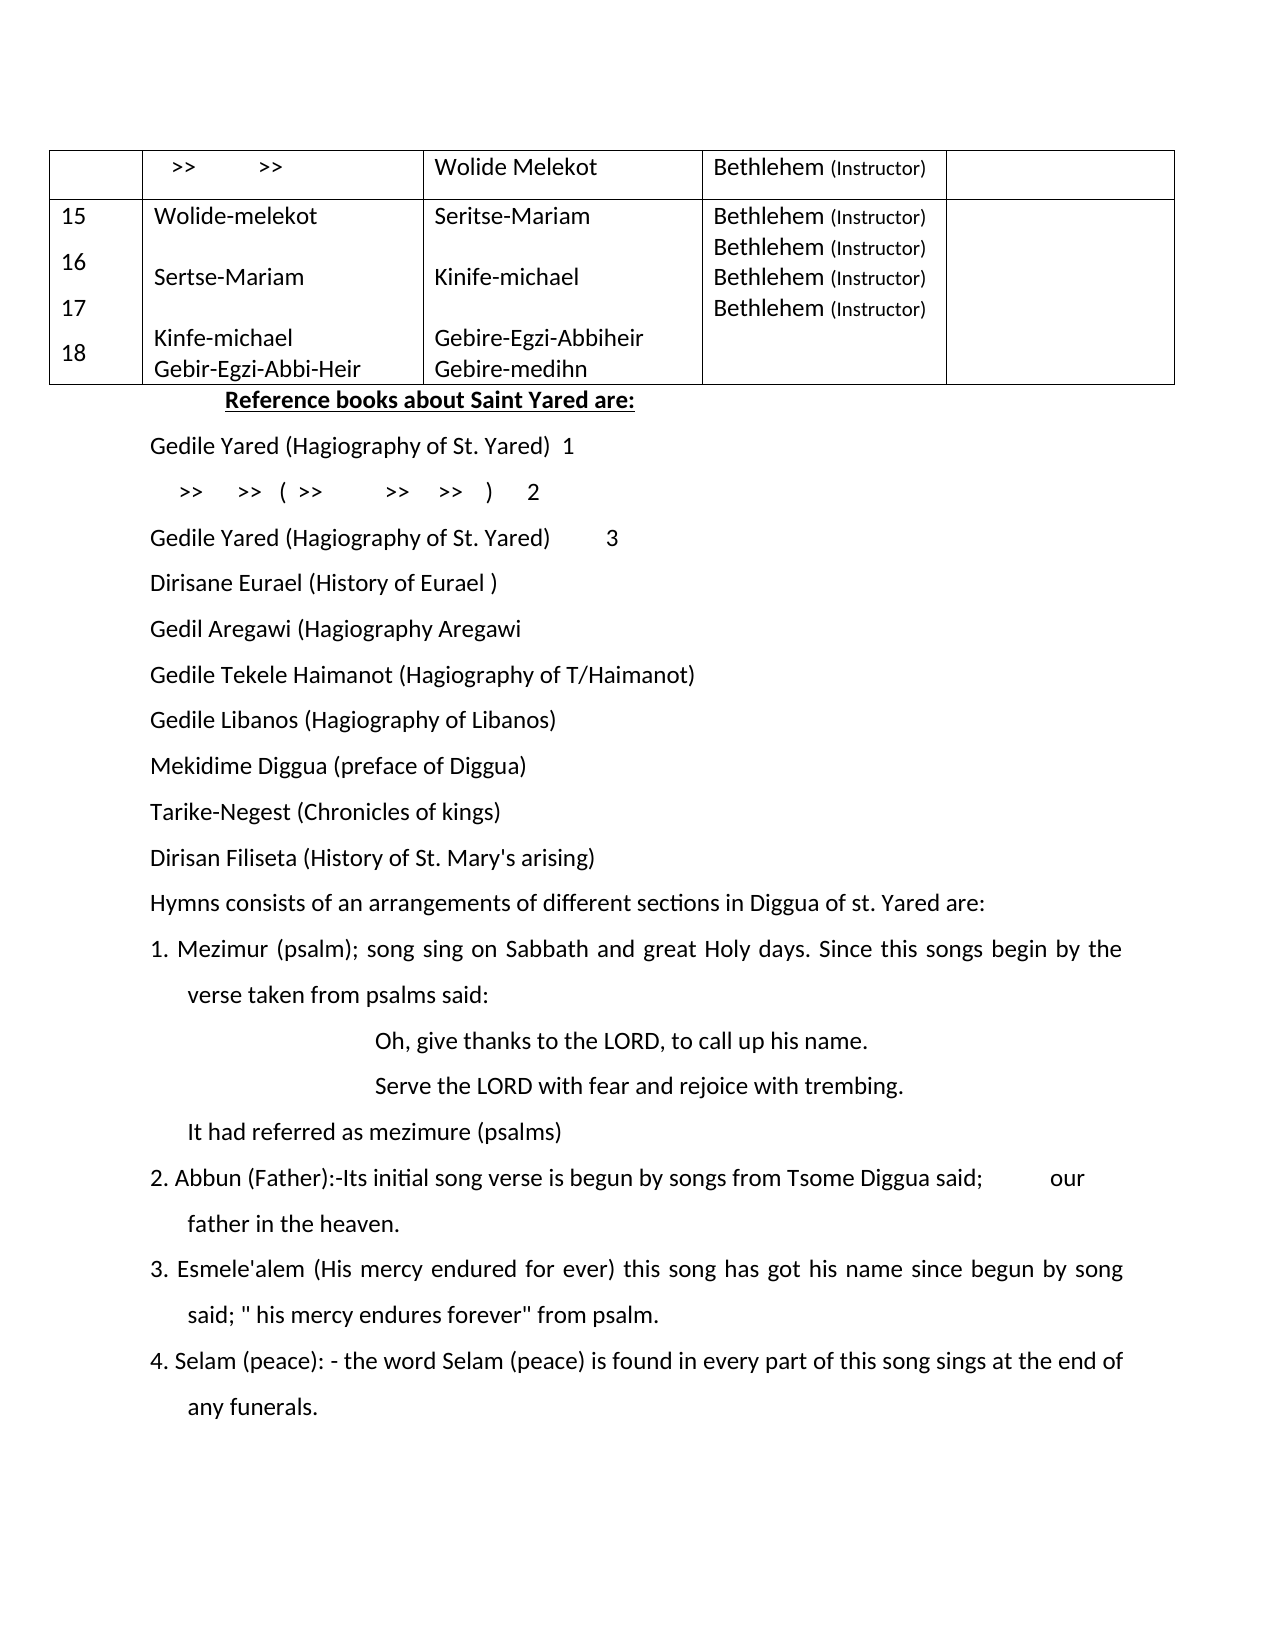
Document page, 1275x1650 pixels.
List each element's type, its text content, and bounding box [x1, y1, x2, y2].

table_cell Seritse-Mariam Kinife-michael Gebire-Egzi-Abbiheir Gebire-medihn [424, 200, 702, 383]
text Dirisane Eurael (History of Eurael ) [150, 567, 1125, 598]
table_cell Wolide Melekot [424, 151, 702, 199]
text Dirisan Filiseta (History of St. Mary's arising) [150, 842, 1125, 872]
text Tarike-Negest (Chronicles of kings) [150, 796, 1125, 827]
text Gedile Yared (Hagiography of St. Yared) 1 [150, 430, 1125, 461]
text Gedile Yared (Hagiography of St. Yared) 3 [150, 522, 1125, 552]
table_cell >> >> [143, 151, 423, 199]
table_cell [947, 151, 1174, 199]
text Gedil Aregawi (Hagiography Aregawi [150, 613, 1125, 644]
text Oh, give thanks to the LORD, to call up his name. [300, 1025, 1125, 1055]
text 4. Selam (peace): - the word Selam (peace) is found in every part of this song sings at the end of any funerals. [150, 1345, 1125, 1421]
table_cell [50, 151, 142, 199]
text It had referred as mezimure (psalms) [187, 1116, 1125, 1147]
table_cell [947, 200, 1174, 383]
text 1. Mezimur (psalm); song sing on Sabbath and great Holy days. Since this songs begin by the verse taken from psalms said: [150, 933, 1125, 1009]
text Gedile Libanos (Hagiography of Libanos) [150, 705, 1125, 735]
table_cell Bethlehem (Instructor) Bethlehem (Instructor) Bethlehem (Instructor) Bethlehem (Instructor) [703, 200, 946, 383]
text Hymns consists of an arrangements of different sections in Diggua of st. Yared are: [150, 888, 1125, 918]
text Gedile Tekele Haimanot (Hagiography of T/Haimanot) [150, 659, 1125, 689]
table_cell 15 16 17 18 [50, 200, 142, 383]
text 3. Esmele'alem (His mercy endured for ever) this song has got his name since begun by song said; " his mercy endures forever" from psalm. [150, 1253, 1125, 1330]
text 2. Abbun (Father):-Its initial song verse is begun by songs from Tsome Diggua said; our father in the heaven. [150, 1162, 1125, 1238]
text >> >> ( >> >> >> ) 2 [150, 476, 1125, 507]
table_cell Bethlehem (Instructor) [703, 151, 946, 199]
text Mekidime Diggua (preface of Diggua) [150, 750, 1125, 781]
table_cell Wolide-melekot Sertse-Mariam Kinfe-michael Gebir-Egzi-Abbi-Heir [143, 200, 423, 383]
text Serve the LORD with fear and rejoice with trembing. [300, 1071, 1125, 1101]
text Reference books about Saint Yared are: [150, 385, 1125, 415]
